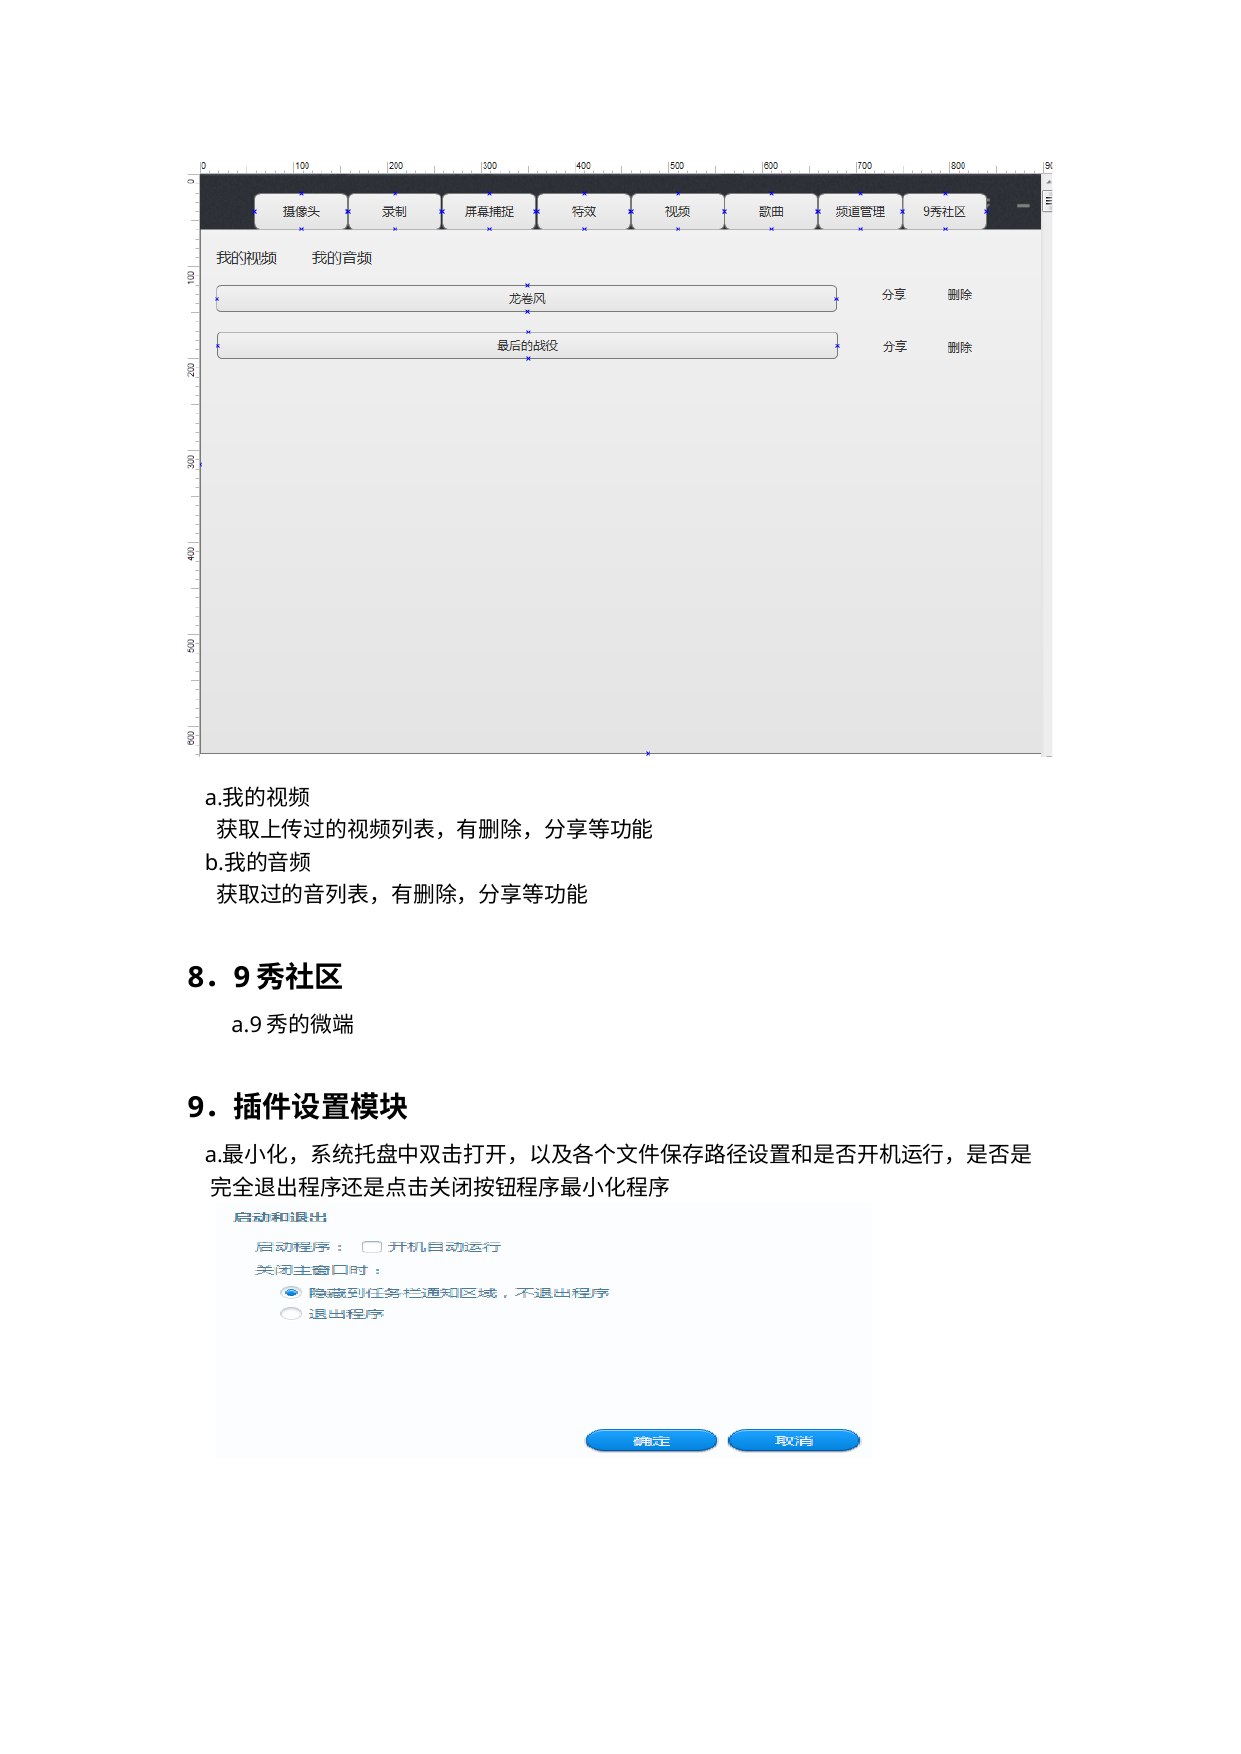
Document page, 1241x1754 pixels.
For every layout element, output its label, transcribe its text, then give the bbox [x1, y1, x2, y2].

picture [216, 1202, 873, 1458]
text a.9秀的微端 [187, 1007, 1053, 1039]
text 获取上传过的视频列表，有删除，分享等功能 [187, 812, 1053, 844]
text a.我的视频 [187, 779, 1053, 812]
text 9．插件设置模块 [187, 1072, 1053, 1137]
picture [187, 162, 1053, 757]
text a.最小化，系统托盘中双击打开，以及各个文件保存路径设置和是否开机运行，是否是 [187, 1137, 1053, 1169]
text 获取过的音列表，有删除，分享等功能 [187, 877, 1053, 909]
text 完全退出程序还是点击关闭按钮程序最小化程序 [187, 1169, 1053, 1202]
text 8．9秀社区 [187, 942, 1053, 1007]
text b.我的音频 [187, 844, 1053, 877]
